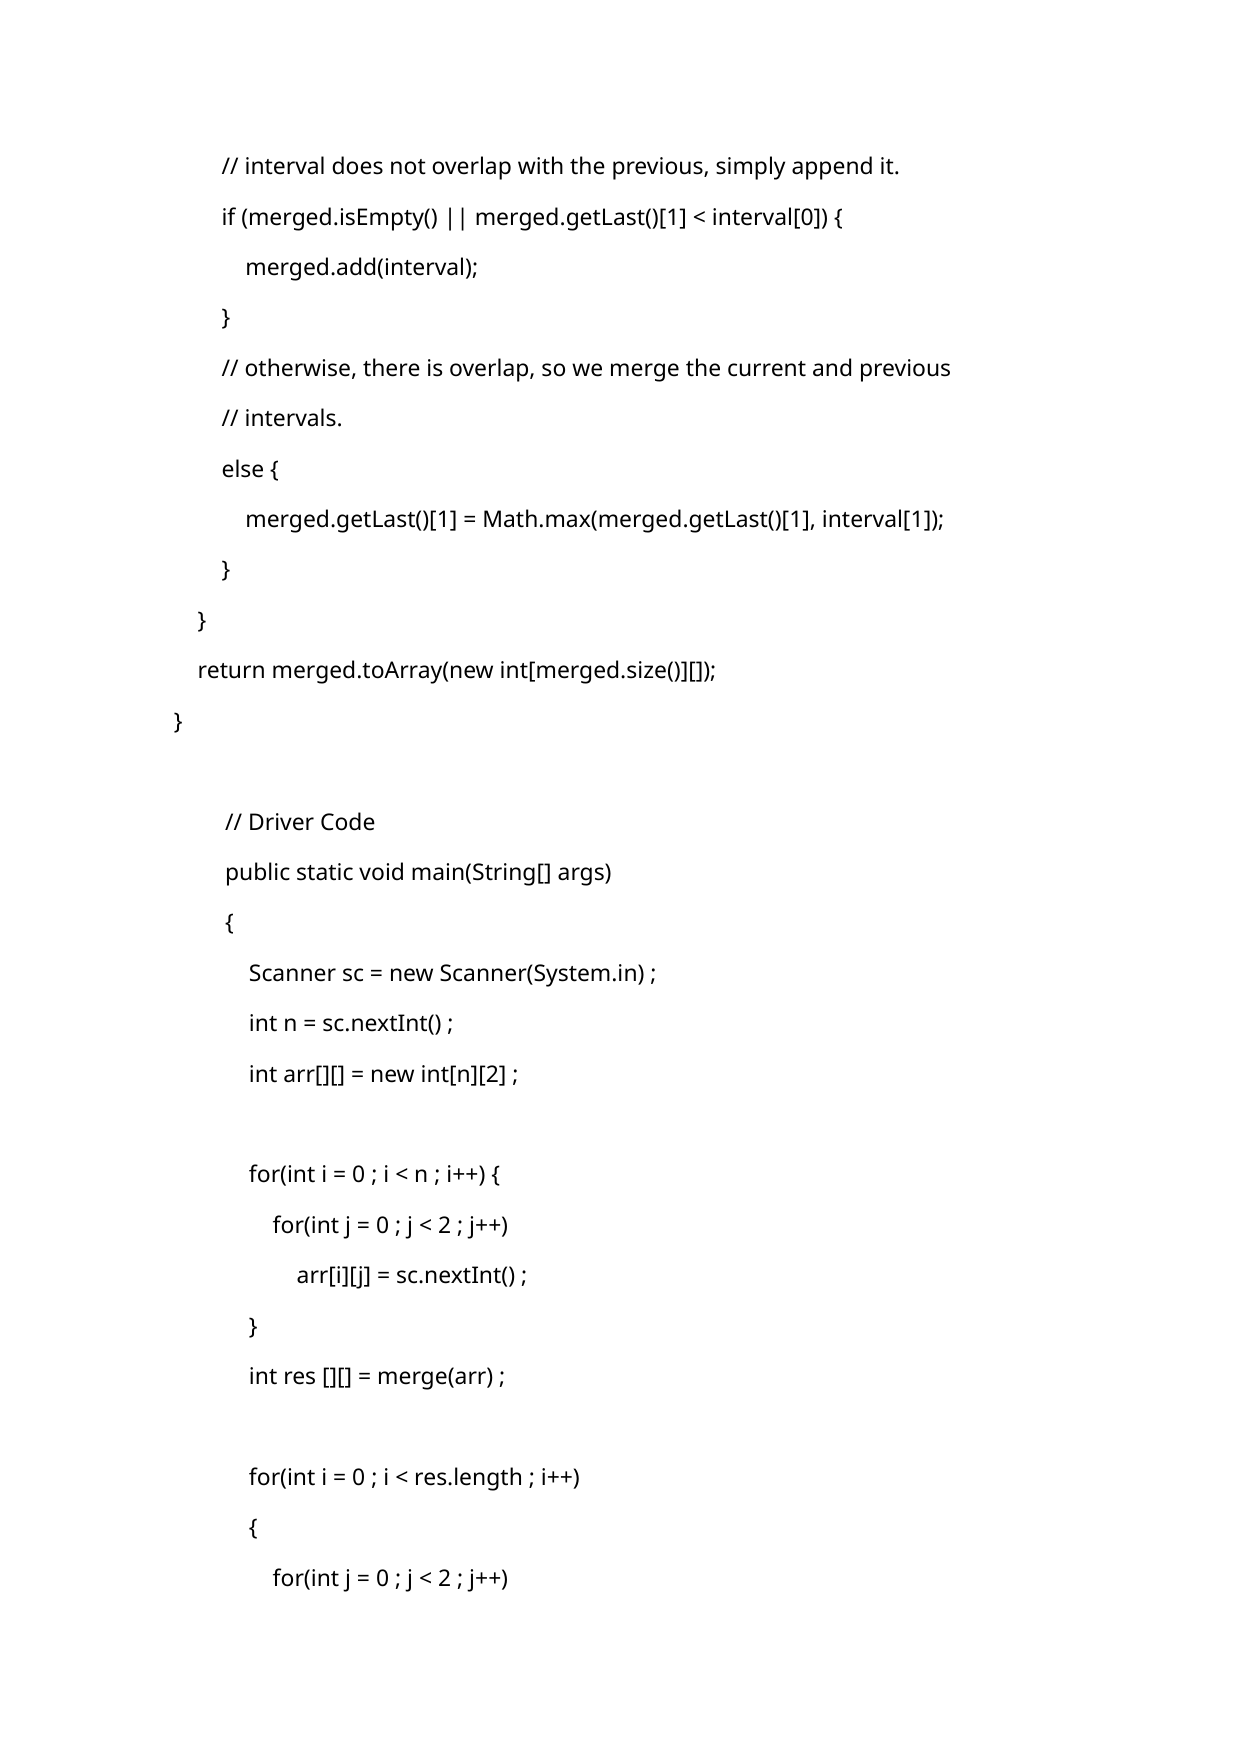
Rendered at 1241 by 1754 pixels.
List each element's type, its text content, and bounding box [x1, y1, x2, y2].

text } [150, 704, 1090, 736]
text public static void main(String[] args) [150, 856, 1090, 887]
text } [150, 553, 1090, 584]
text { [150, 1511, 1090, 1542]
text for(int j = 0 ; j < 2 ; j++) [150, 1562, 1090, 1593]
text for(int i = 0 ; i < res.length ; i++) [150, 1461, 1090, 1492]
text } [150, 301, 1090, 332]
text for(int i = 0 ; i < n ; i++) { [150, 1158, 1090, 1189]
text // interval does not overlap with the previous, simply append it. [150, 150, 1090, 181]
text if (merged.isEmpty() || merged.getLast()[1] < interval[0]) { [150, 200, 1090, 232]
text merged.getLast()[1] = Math.max(merged.getLast()[1], interval[1]); [150, 503, 1090, 534]
text // Driver Code [150, 805, 1090, 837]
text return merged.toArray(new int[merged.size()][]); [150, 654, 1090, 685]
text int n = sc.nextInt() ; [150, 1007, 1090, 1038]
text { [150, 906, 1090, 937]
text int arr[][] = new int[n][2] ; [150, 1057, 1090, 1089]
text Scanner sc = new Scanner(System.in) ; [150, 957, 1090, 988]
text // intervals. [150, 402, 1090, 433]
text merged.add(interval); [150, 251, 1090, 282]
text for(int j = 0 ; j < 2 ; j++) [150, 1209, 1090, 1240]
text } [150, 1309, 1090, 1341]
text arr[i][j] = sc.nextInt() ; [150, 1259, 1090, 1290]
text int res [][] = merge(arr) ; [150, 1360, 1090, 1391]
text else { [150, 452, 1090, 484]
text // otherwise, there is overlap, so we merge the current and previous [150, 352, 1090, 383]
text } [150, 604, 1090, 635]
